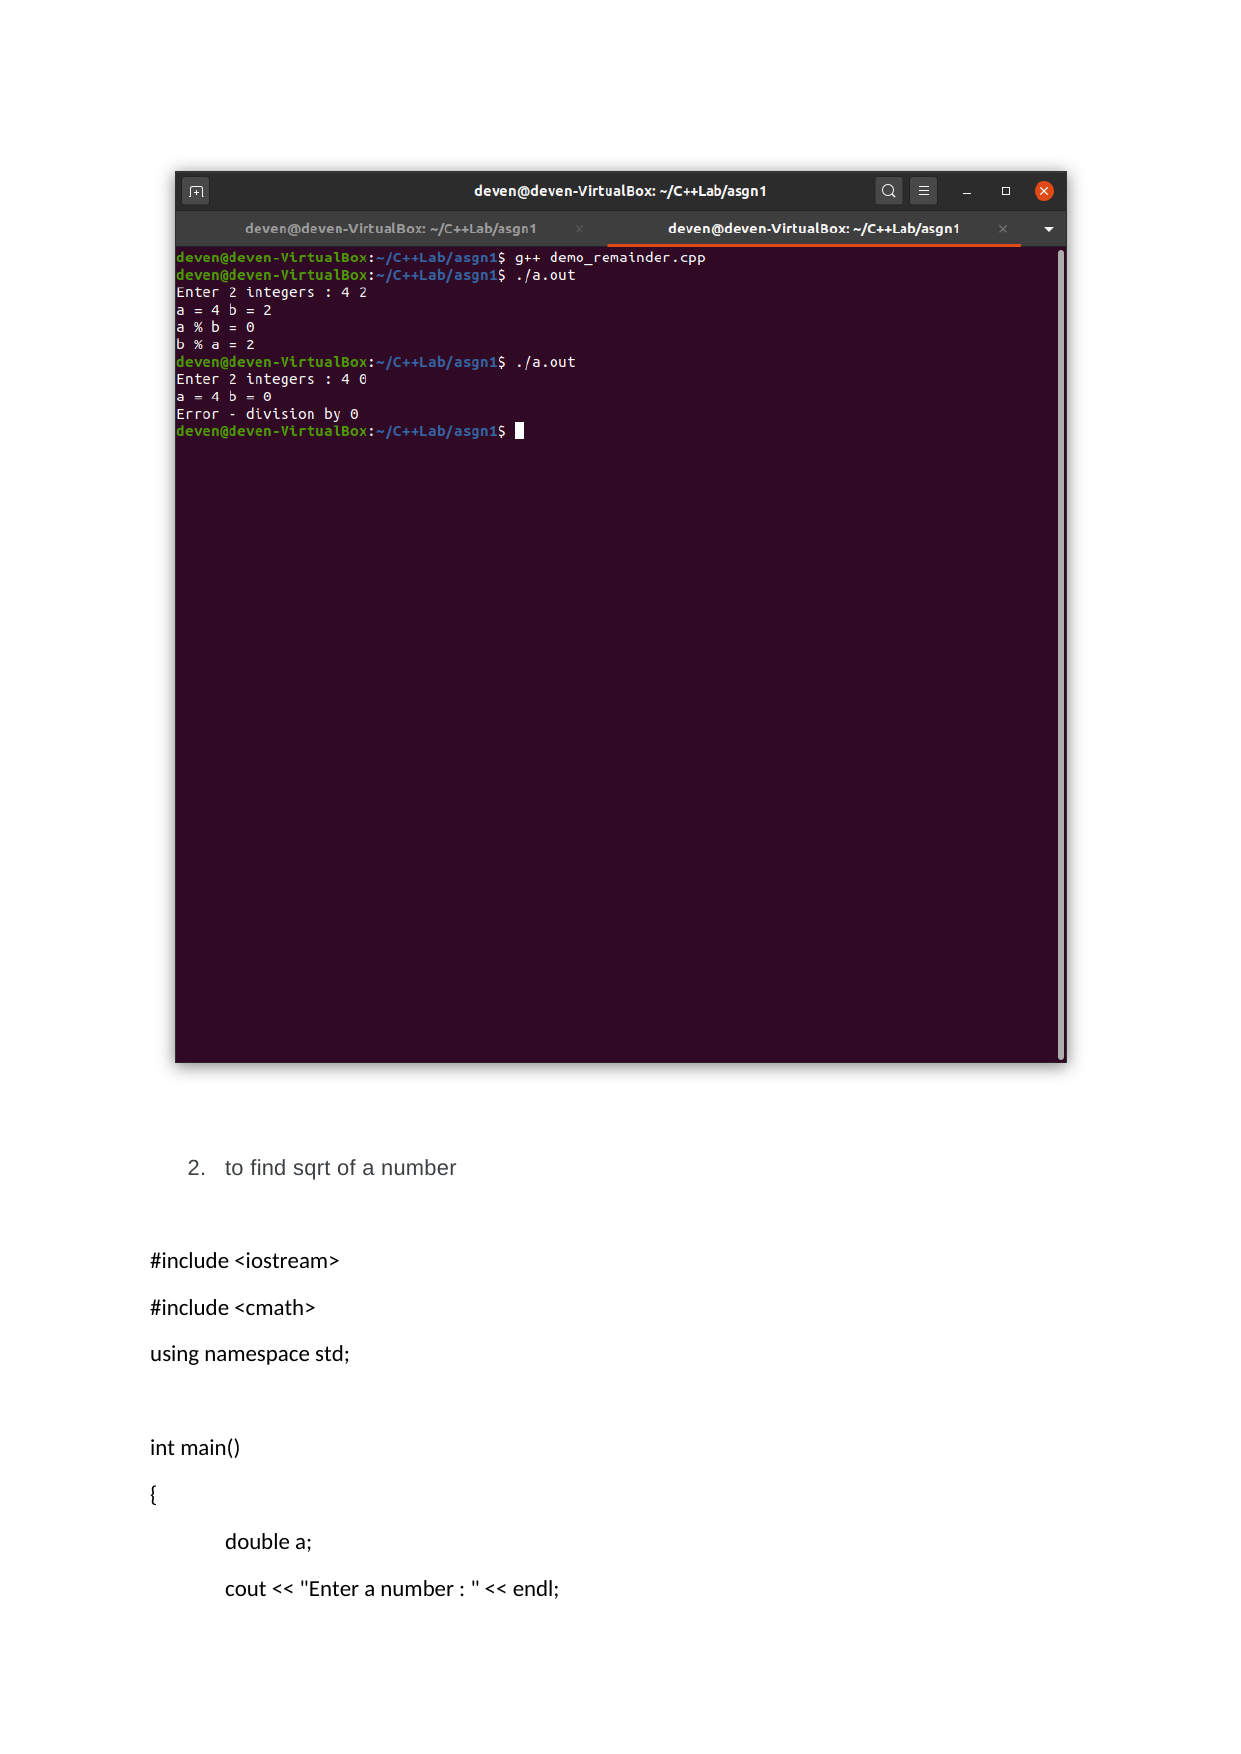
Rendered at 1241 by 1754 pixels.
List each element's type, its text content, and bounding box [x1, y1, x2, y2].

text #include <cmath> [150, 1293, 1090, 1321]
text { [150, 1480, 1090, 1508]
text using namespace std; [150, 1339, 1090, 1367]
text int main() [150, 1433, 1090, 1461]
text cout << "Enter a number : " << endl; [150, 1574, 1090, 1602]
text double a; [150, 1527, 1090, 1555]
text #include <iostream> [150, 1246, 1090, 1274]
picture [150, 150, 1091, 1090]
list to find sqrt of a number [187, 1155, 1090, 1180]
